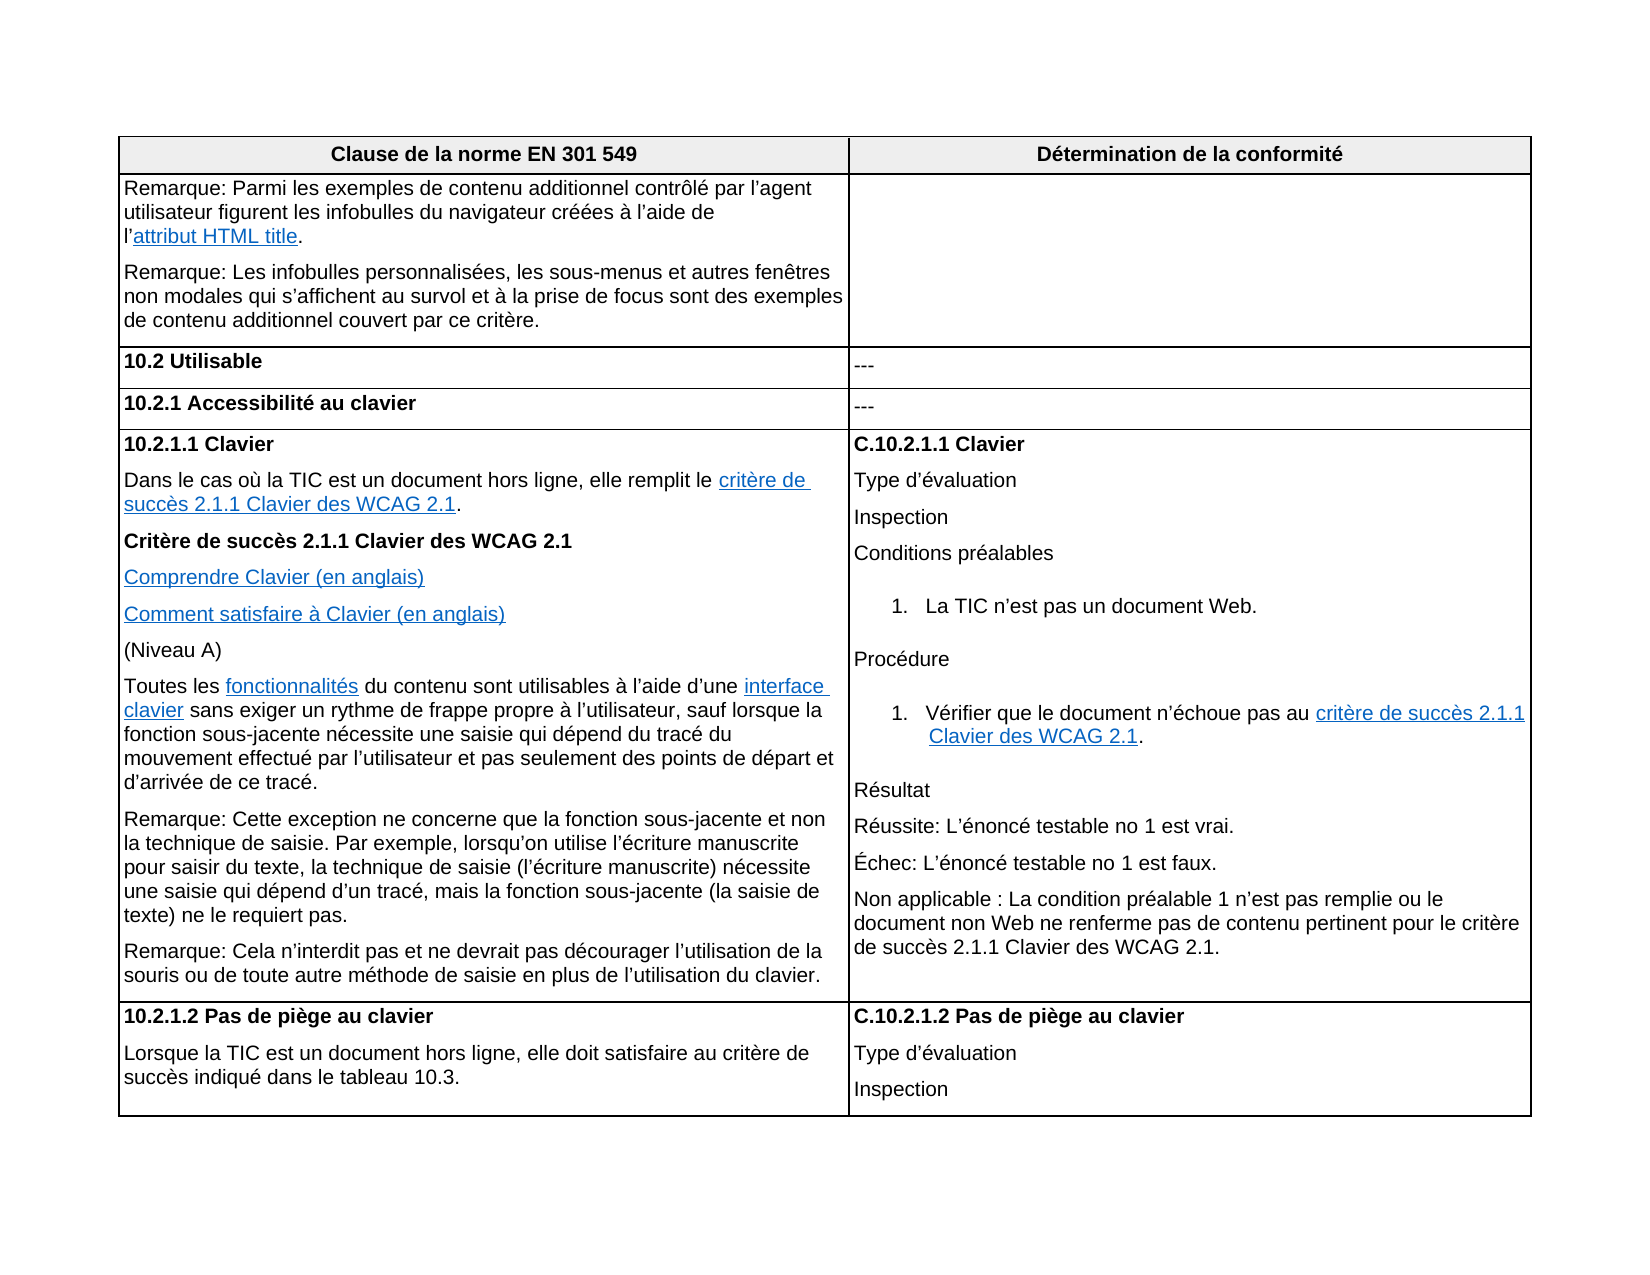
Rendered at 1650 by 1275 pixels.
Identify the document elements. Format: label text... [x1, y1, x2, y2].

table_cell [850, 175, 1530, 346]
table_cell 10.2 Utilisable [120, 348, 848, 387]
table_cell --- [850, 389, 1530, 428]
table_cell --- [850, 348, 1530, 387]
table_cell 10.2.1.1 Clavier Dans le cas où la TIC est un document hors ligne, elle remplit le critère de succès 2.1.1 Clavier des WCAG 2.1. Critère de succès 2.1.1 Clavier des WCAG 2.1 Comprendre Clavier (en anglais) Comment satisfaire à Clavier (en anglais) (Niveau A) Toutes les fonctionnalités du contenu sont utilisables à l’aide d’une interface clavier sans exiger un rythme de frappe propre à l’utilisateur, sauf lorsque la fonction sous-jacente nécessite une saisie qui dépend du tracé du mouvement effectué par l’utilisateur et pas seulement des points de départ et d’arrivée de ce tracé. Remarque: Cette exception ne concerne que la fonction sous-jacente et non la technique de saisie. Par exemple, lorsqu’on utilise l’écriture manuscrite pour saisir du texte, la technique de saisie (l’écriture manuscrite) nécessite une saisie qui dépend d’un tracé, mais la fonction sous-jacente (la saisie de texte) ne le requiert pas. Remarque: Cela n’interdit pas et ne devrait pas décourager l’utilisation de la souris ou de toute autre méthode de saisie en plus de l’utilisation du clavier. [120, 430, 848, 1001]
table_cell C.10.2.1.1 Clavier Type d’évaluation Inspection Conditions préalables La TIC n’est pas un document Web. Procédure Vérifier que le document n’échoue pas au critère de succès 2.1.1 Clavier des WCAG 2.1. Résultat Réussite: L’énoncé testable no 1 est vrai. Échec: L’énoncé testable no 1 est faux. Non applicable : La condition préalable 1 n’est pas remplie ou le document non Web ne renferme pas de contenu pertinent pour le critère de succès 2.1.1 Clavier des WCAG 2.1. [850, 430, 1530, 1001]
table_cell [850, 1003, 1530, 1115]
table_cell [120, 175, 848, 346]
table_cell 10.2.1 Accessibilité au clavier [120, 389, 848, 428]
table_header Clause de la norme EN 301 549 [120, 137, 849, 173]
table_header Détermination de la conformité [850, 137, 1530, 173]
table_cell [120, 1003, 848, 1115]
